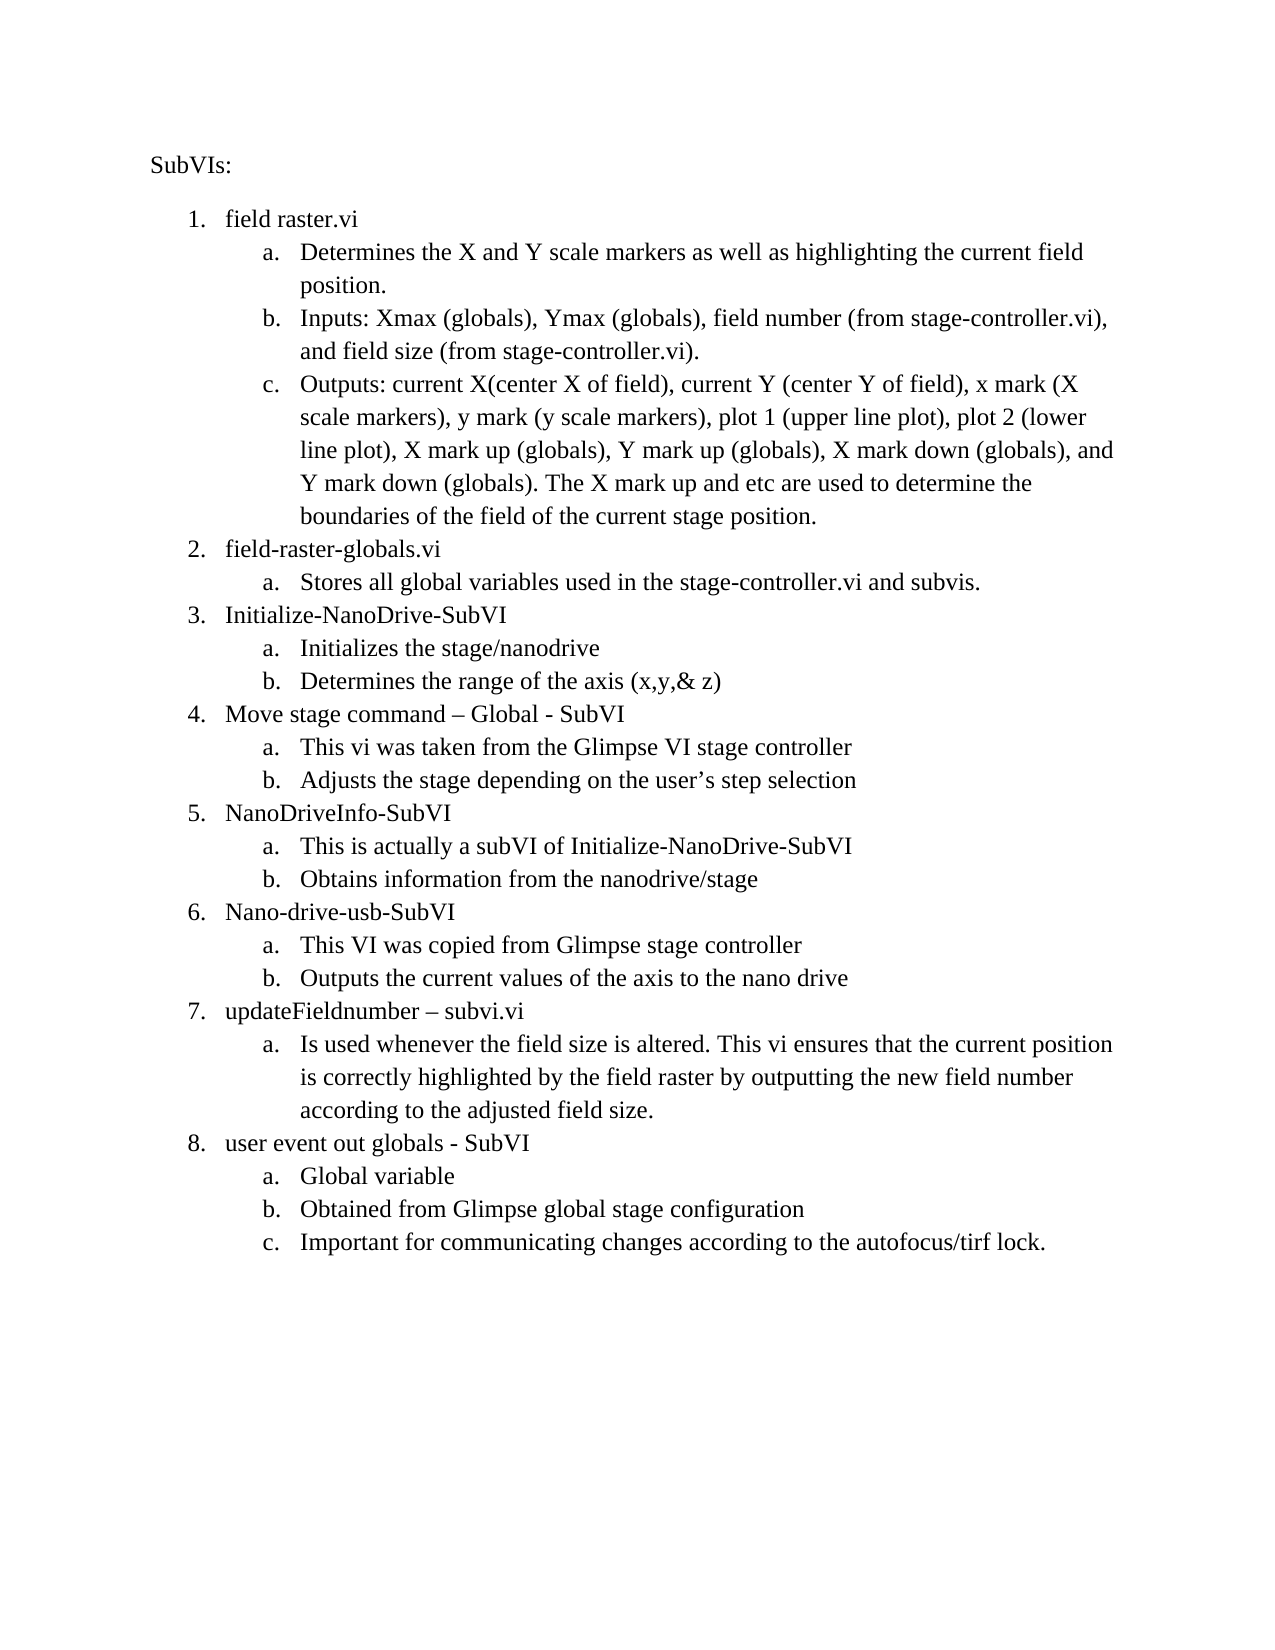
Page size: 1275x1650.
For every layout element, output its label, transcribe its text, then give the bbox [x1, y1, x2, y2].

list Determines the range of the axis (x,y,& z) [262, 666, 1125, 695]
list Outputs the current values of the axis to the nano drive [262, 963, 1125, 992]
list Initializes the stage/nanodrive [262, 633, 1125, 662]
list field-raster-globals.vi [187, 534, 1125, 563]
list user event out globals - SubVI [187, 1128, 1125, 1157]
list Important for communicating changes according to the autofocus/tirf lock. [262, 1227, 1125, 1256]
list Nano-drive-usb-SubVI [187, 897, 1125, 926]
list Is used whenever the field size is altered. This vi ensures that the current position is correctly highlighted by the field raster by outputting the new field number according to the adjusted field size. [262, 1029, 1125, 1124]
list updateFieldnumber – subvi.vi [187, 996, 1125, 1025]
list This vi was taken from the Glimpse VI stage controller [262, 732, 1125, 761]
list Adjusts the stage depending on the user’s step selection [262, 765, 1125, 794]
text SubVIs: [150, 150, 1125, 179]
list This VI was copied from Glimpse stage controller [262, 930, 1125, 959]
list This is actually a subVI of Initialize-NanoDrive-SubVI [262, 831, 1125, 860]
list Obtained from Glimpse global stage configuration [262, 1194, 1125, 1223]
list Determines the X and Y scale markers as well as highlighting the current field position. [262, 237, 1125, 299]
list Obtains information from the nanodrive/stage [262, 864, 1125, 893]
list Initialize-NanoDrive-SubVI [187, 600, 1125, 629]
list Inputs: Xmax (globals), Ymax (globals), field number (from stage-controller.vi), and field size (from stage-controller.vi). [262, 303, 1125, 365]
list Move stage command – Global - SubVI [187, 699, 1125, 728]
list field raster.vi [187, 204, 1125, 233]
list Stores all global variables used in the stage-controller.vi and subvis. [262, 567, 1125, 596]
list Global variable [262, 1161, 1125, 1190]
list NanoDriveInfo-SubVI [187, 798, 1125, 827]
